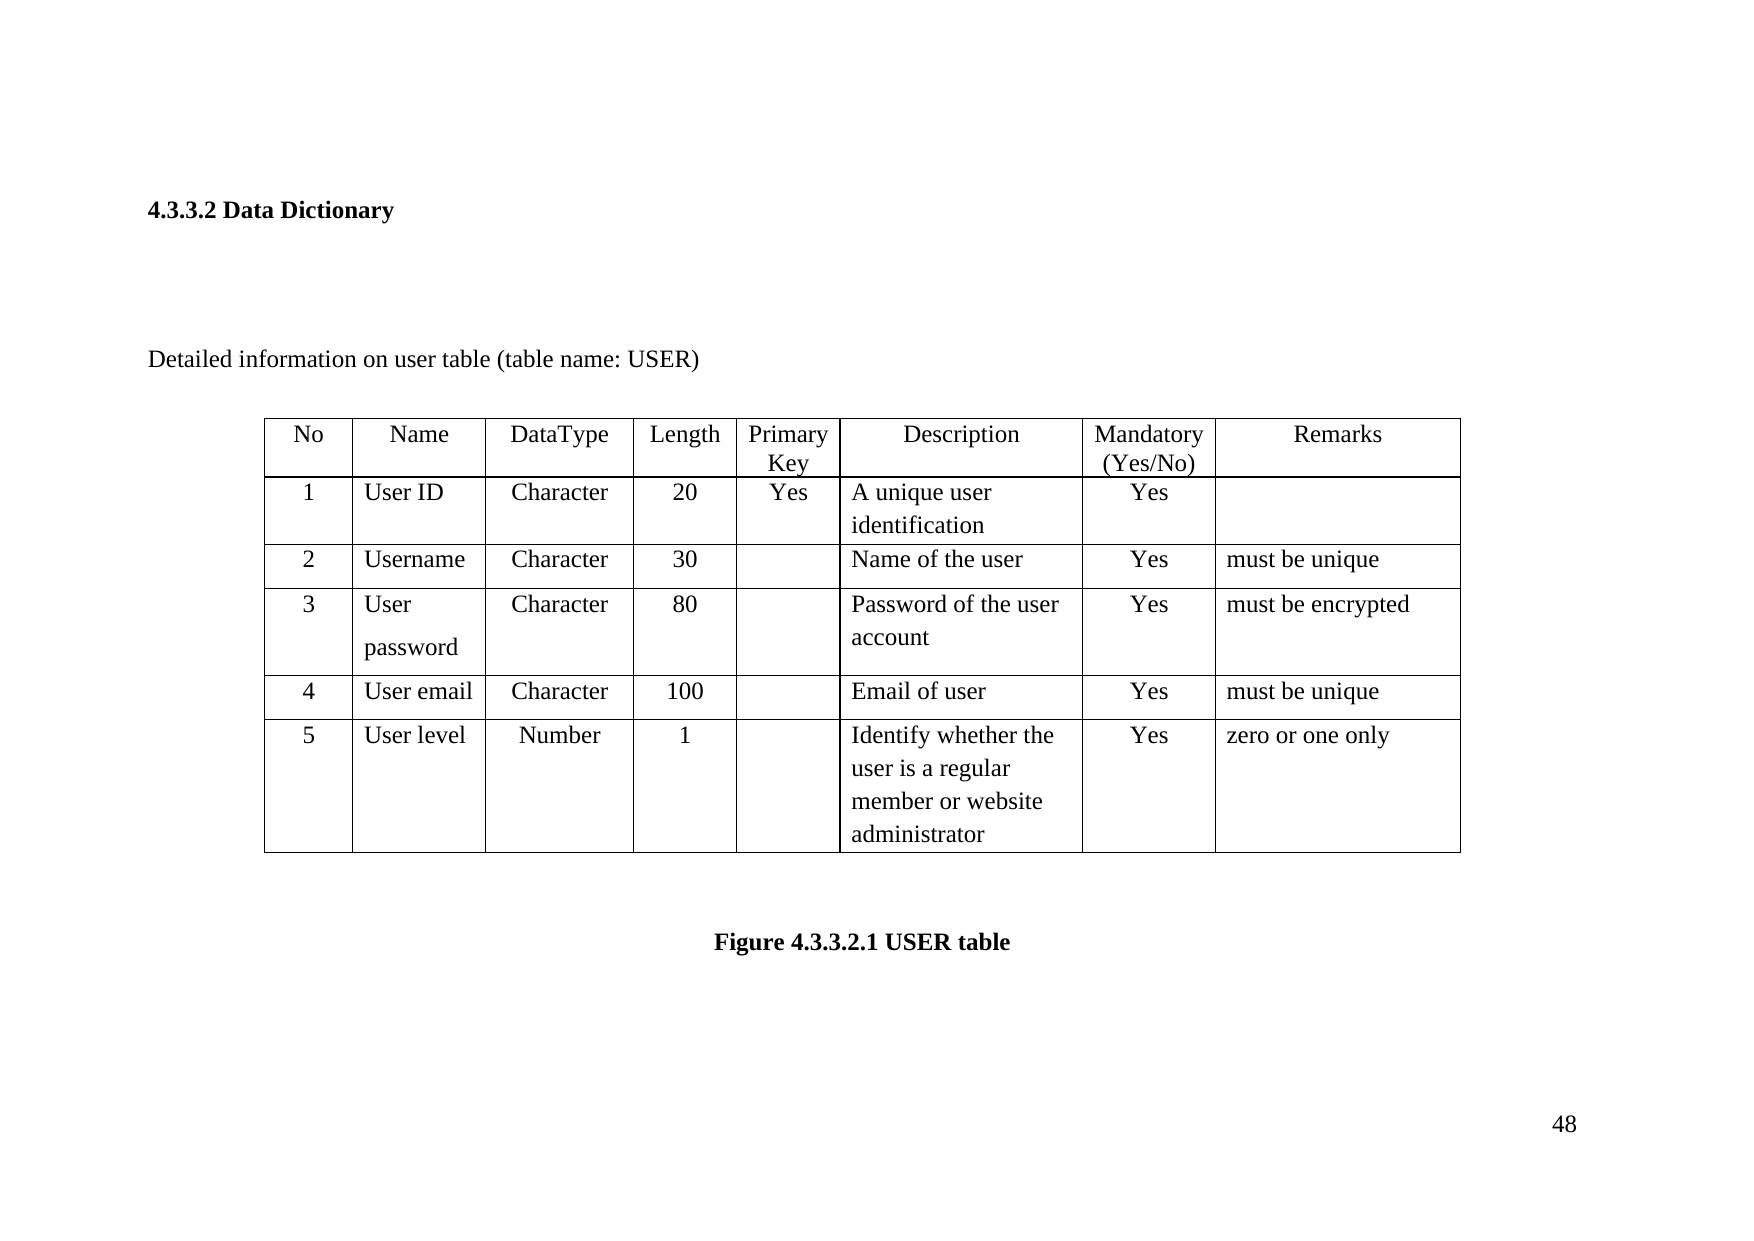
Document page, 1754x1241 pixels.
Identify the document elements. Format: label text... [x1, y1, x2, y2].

table_cell Character [486, 545, 633, 588]
table_cell Email of user [841, 676, 1082, 719]
table_cell Yes [737, 478, 839, 543]
text 4.3.3.2 Data Dictionary [148, 195, 1577, 224]
table_cell Name of the user [841, 545, 1082, 588]
table_cell must be encrypted [1216, 589, 1460, 675]
table_cell [737, 545, 839, 588]
table_cell [737, 720, 839, 852]
table_cell Yes [1083, 589, 1215, 675]
table_cell [1216, 478, 1460, 543]
table_cell 20 [634, 478, 736, 543]
table_cell 30 [634, 545, 736, 588]
table_cell 3 [265, 589, 352, 675]
table_cell must be unique [1216, 545, 1460, 588]
table_cell must be unique [1216, 676, 1460, 719]
table_header DataType [486, 419, 633, 476]
table_cell Yes [1083, 720, 1215, 852]
table_header Name [353, 419, 485, 476]
table_cell 100 [634, 676, 736, 719]
table_cell Character [486, 589, 633, 675]
table_cell Character [486, 478, 633, 543]
table_header No [265, 419, 352, 476]
table_cell 1 [634, 720, 736, 852]
table_header Mandatory (Yes/No) [1083, 419, 1215, 476]
table_cell Number [486, 720, 633, 852]
table_cell Yes [1083, 676, 1215, 719]
table_header Description [841, 419, 1082, 476]
text Detailed information on user table (table name: USER) [148, 344, 1577, 372]
table_cell Character [486, 676, 633, 719]
table_cell 80 [634, 589, 736, 675]
table_cell User email [353, 676, 485, 719]
table_cell Yes [1083, 478, 1215, 543]
table_cell Username [353, 545, 485, 588]
table_cell 5 [265, 720, 352, 852]
table_header Primary Key [737, 419, 839, 476]
table_cell zero or one only [1216, 720, 1460, 852]
table_cell [737, 676, 839, 719]
table_cell Identify whether the user is a regular member or website administrator [841, 720, 1082, 852]
table_cell Yes [1083, 545, 1215, 588]
table_cell A unique user identification [841, 478, 1082, 543]
table_cell [737, 589, 839, 675]
table_cell User ID [353, 478, 485, 543]
table_header Length [634, 419, 736, 476]
table_header Remarks [1216, 419, 1460, 476]
text Figure 4.3.3.2.1 USER table [148, 927, 1577, 956]
table_cell User level [353, 720, 485, 852]
table_cell User password [353, 589, 485, 675]
table_cell Password of the user account [841, 589, 1082, 675]
table_cell 1 [265, 478, 352, 543]
table_cell 4 [265, 676, 352, 719]
table_cell 2 [265, 545, 352, 588]
